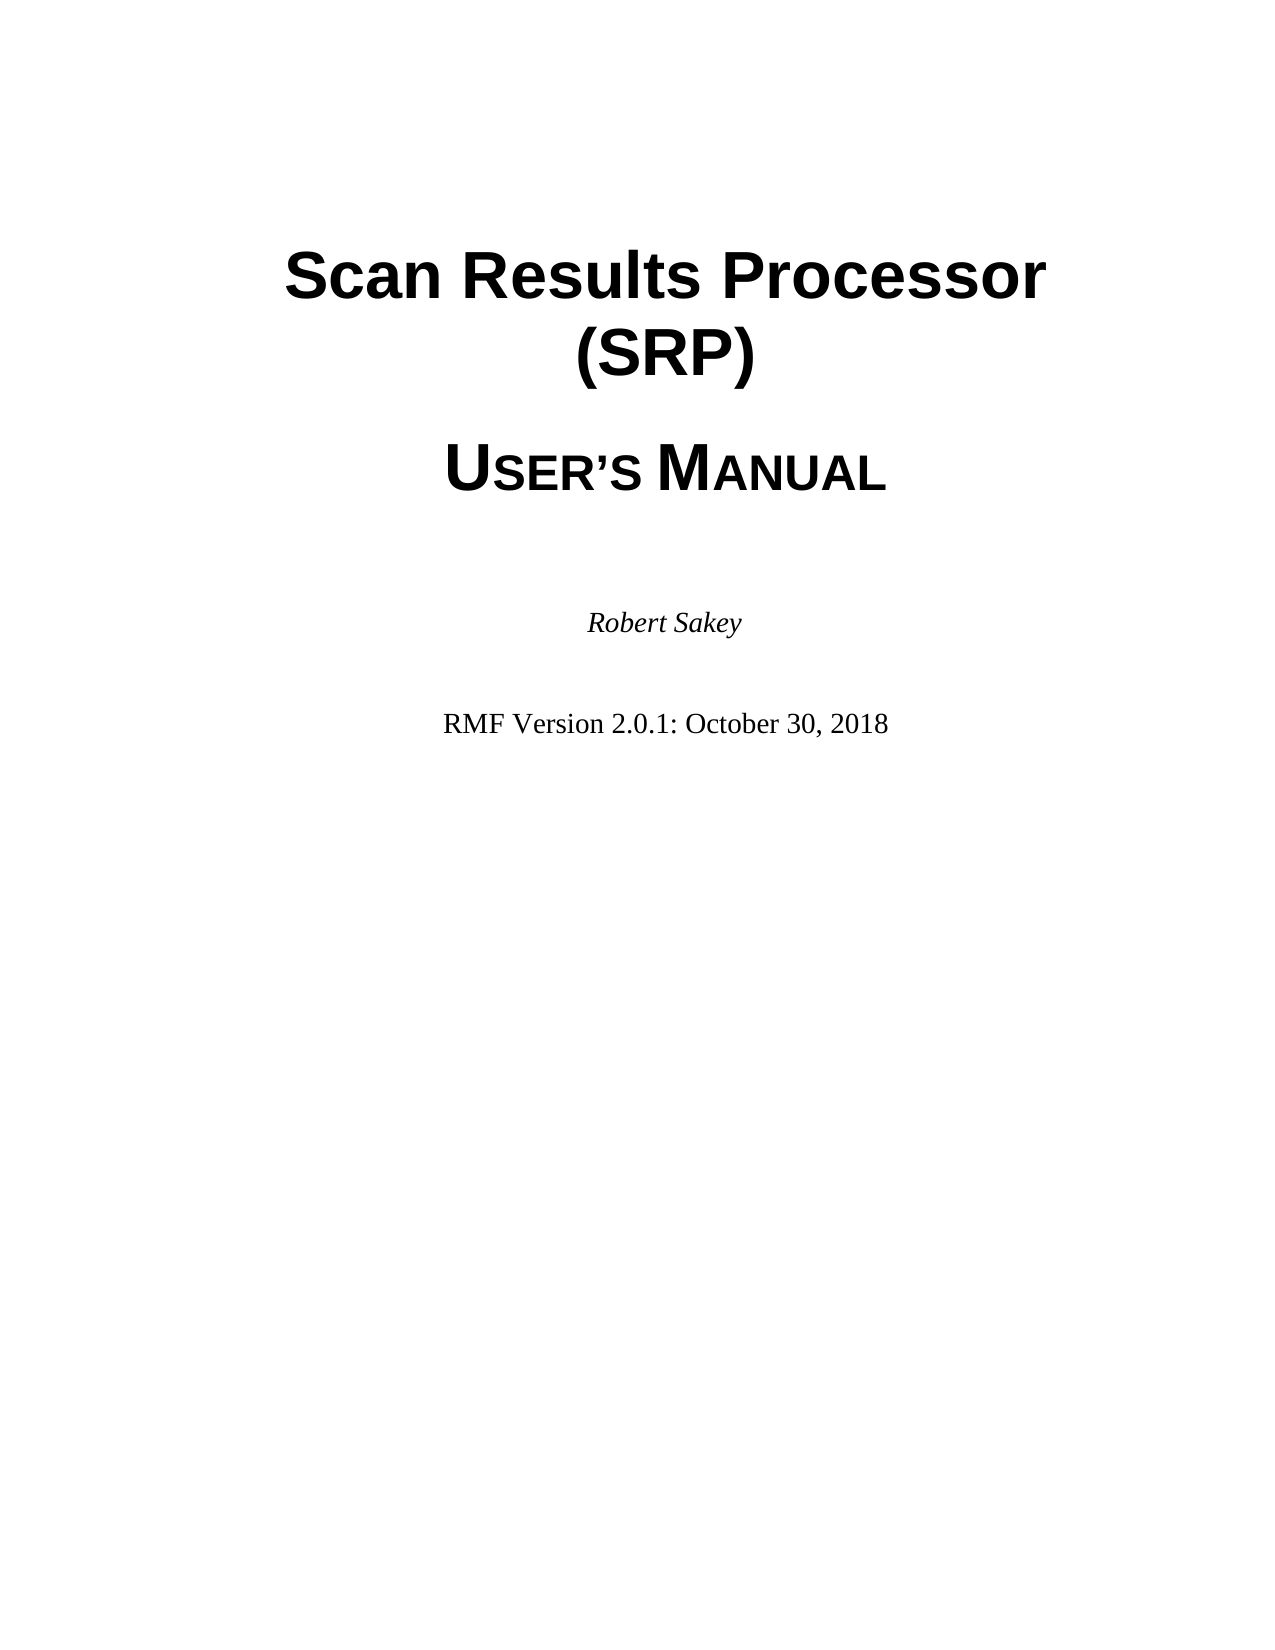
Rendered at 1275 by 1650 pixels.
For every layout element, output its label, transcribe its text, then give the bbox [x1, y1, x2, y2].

text Robert Sakey [244, 605, 1087, 639]
text RMF Version 2.0.1: October 30, 2018 [244, 706, 1087, 739]
text Scan Results Processor (SRP) [244, 236, 1087, 389]
text USER’S MANUAL [244, 428, 1087, 505]
